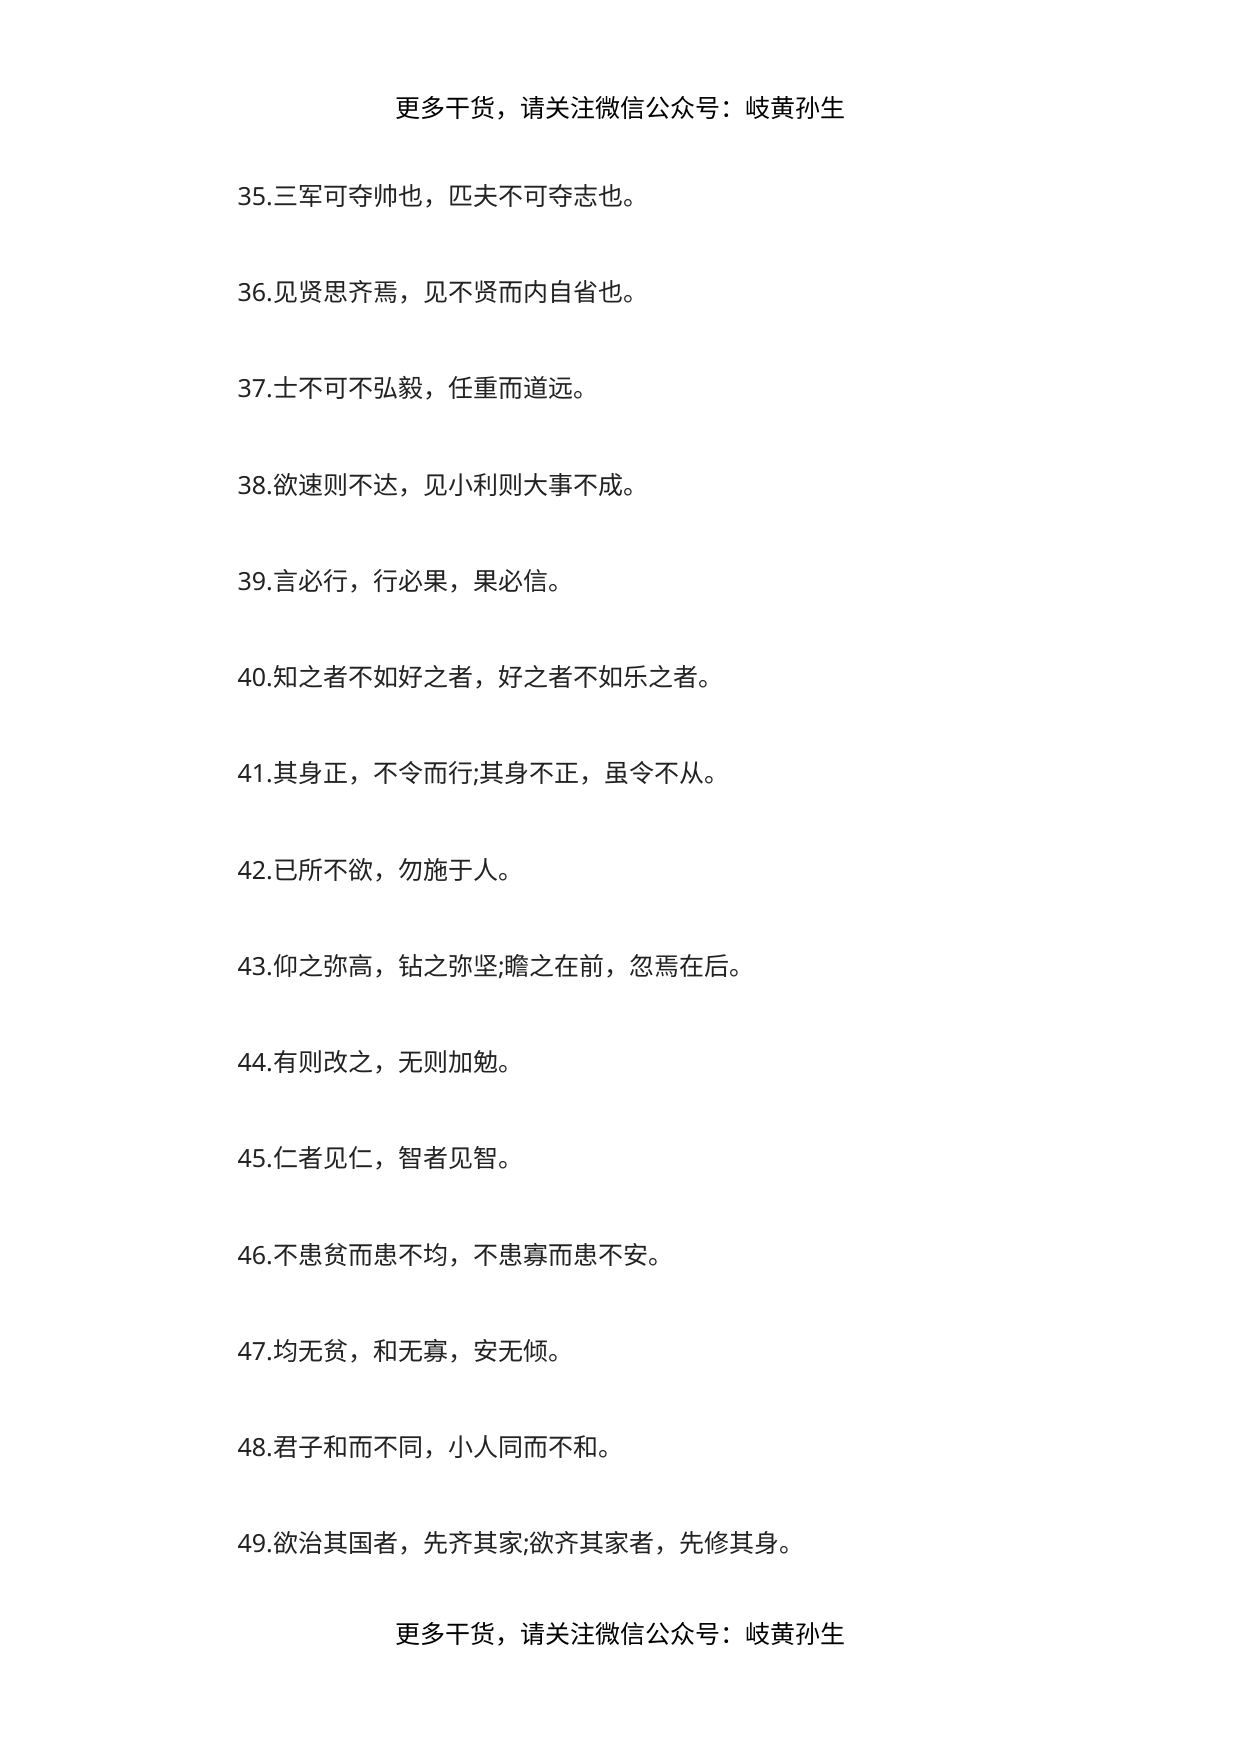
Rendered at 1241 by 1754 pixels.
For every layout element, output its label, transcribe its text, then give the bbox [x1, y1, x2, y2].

text 43.仰之弥高，钻之弥坚;瞻之在前，忽焉在后。 [187, 932, 1053, 997]
text 39.言必行，行必果，果必信。 [187, 547, 1053, 612]
text 36.见贤思齐焉，见不贤而内自省也。 [187, 258, 1053, 323]
text 38.欲速则不达，见小利则大事不成。 [187, 451, 1053, 516]
text 42.已所不欲，勿施于人。 [187, 836, 1053, 901]
text 35.三军可夺帅也，匹夫不可夺志也。 [187, 162, 1053, 227]
text 40.知之者不如好之者，好之者不如乐之者。 [187, 643, 1053, 708]
text 47.均无贫，和无寡，安无倾。 [187, 1317, 1053, 1382]
text 46.不患贫而患不均，不患寡而患不安。 [187, 1221, 1053, 1286]
text 49.欲治其国者，先齐其家;欲齐其家者，先修其身。 [187, 1509, 1053, 1574]
text 48.君子和而不同，小人同而不和。 [187, 1413, 1053, 1478]
text 45.仁者见仁，智者见智。 [187, 1124, 1053, 1189]
text 37.士不可不弘毅，任重而道远。 [187, 354, 1053, 419]
text 41.其身正，不令而行;其身不正，虽令不从。 [187, 739, 1053, 804]
text 44.有则改之，无则加勉。 [187, 1028, 1053, 1093]
